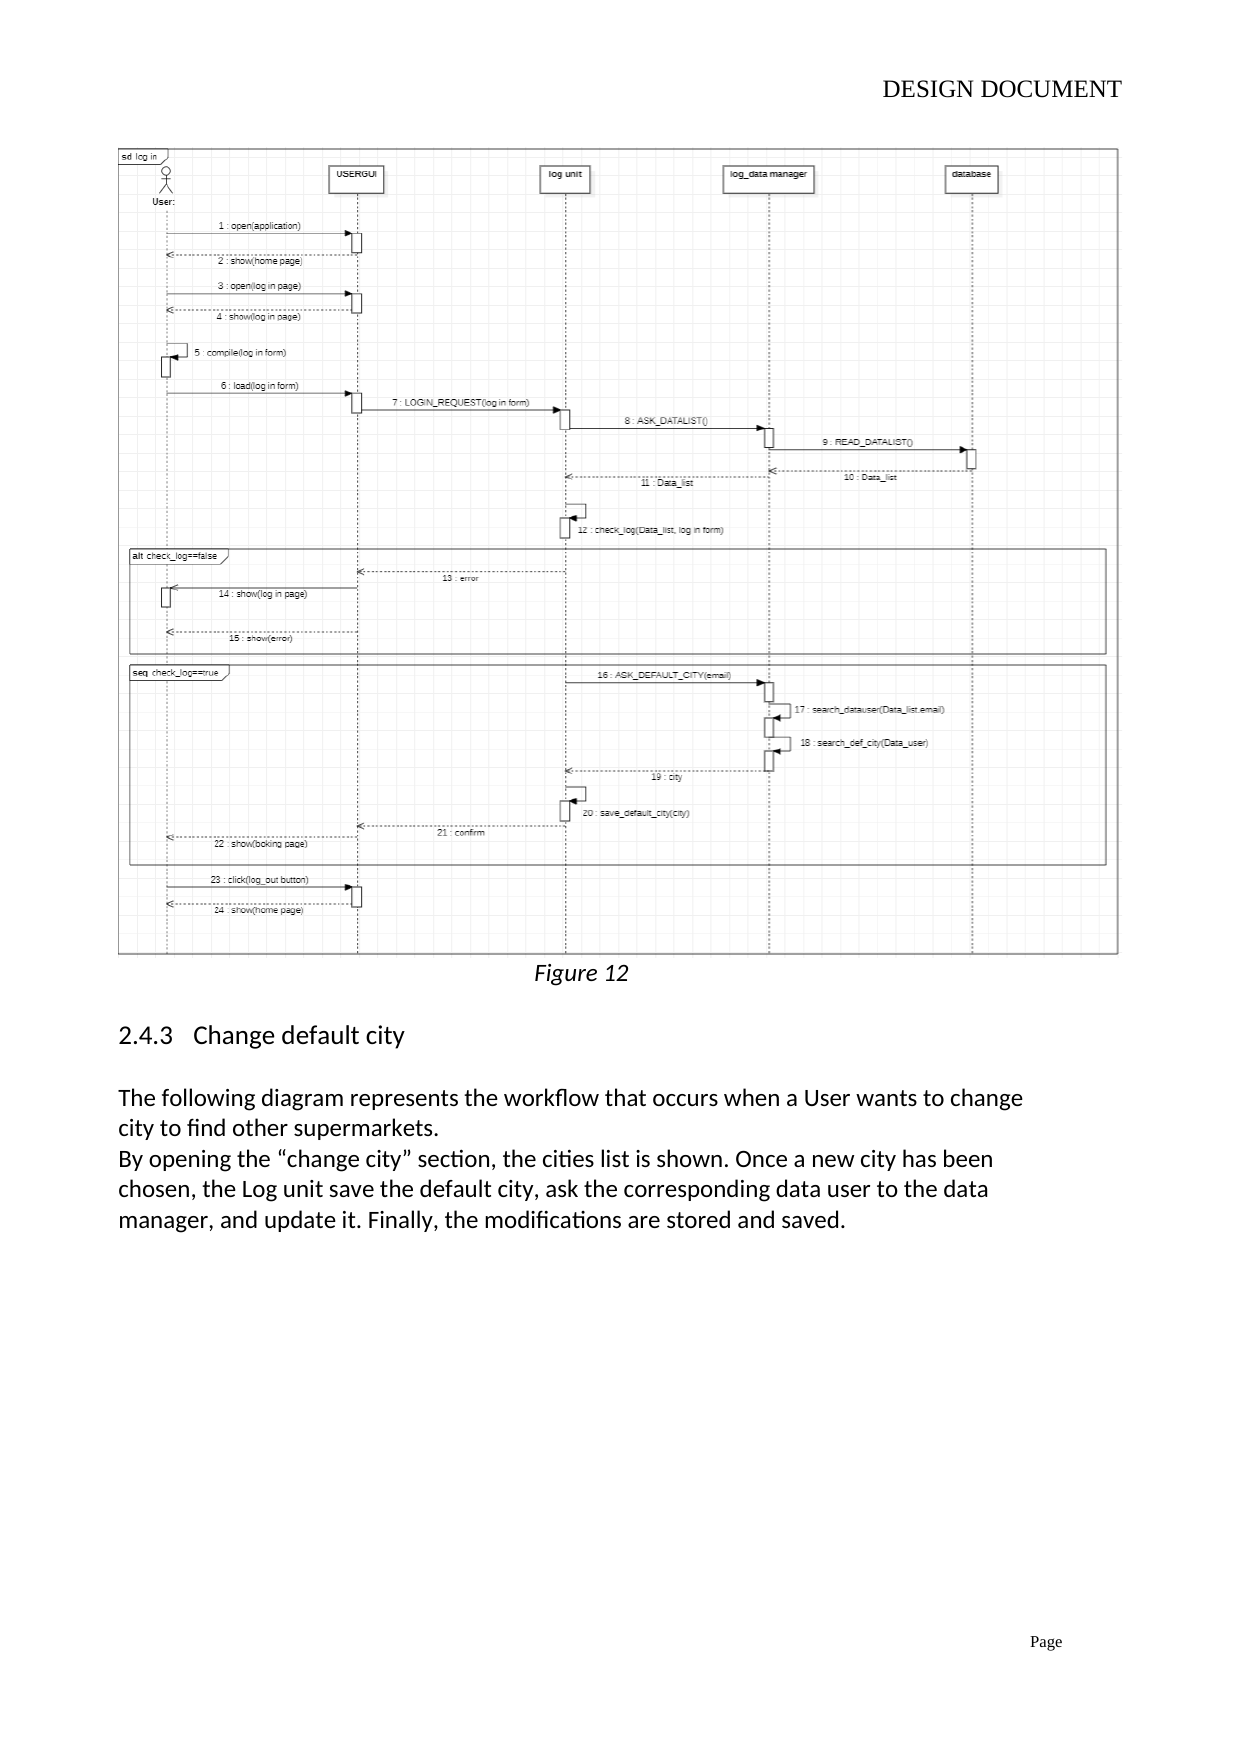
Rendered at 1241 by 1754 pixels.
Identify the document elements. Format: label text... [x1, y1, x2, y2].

text Figure 12 [118, 958, 1047, 988]
picture [118, 147, 1123, 958]
text The following diagram represents the workflow that occurs when a User wants to change city to find other supermarkets. By opening the “change city” section, the cities list is shown. Once a new city has been chosen, the Log unit save the default city, ask the corresponding data user to the data manager, and update it. Finally, the modifications are stored and saved. [118, 1082, 1047, 1235]
list Change default city [118, 1018, 1047, 1052]
